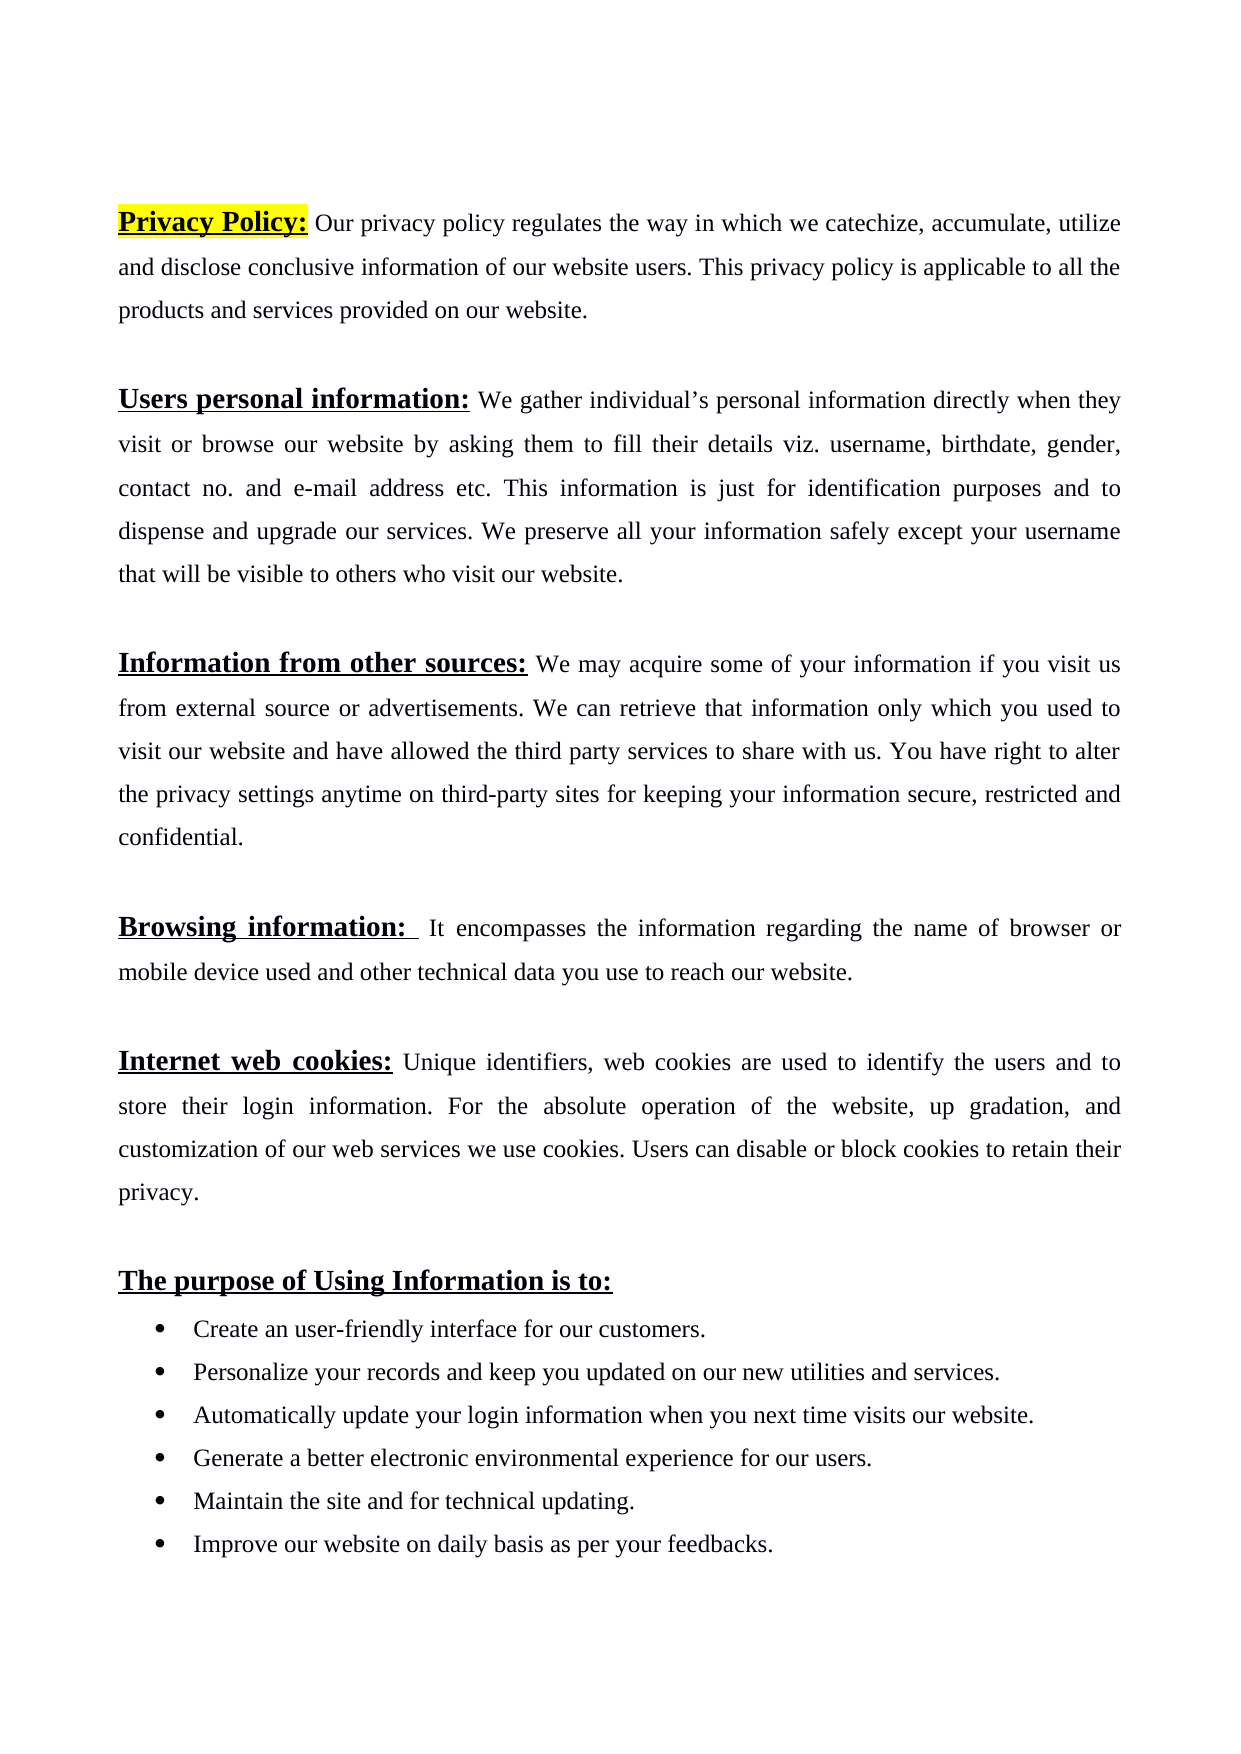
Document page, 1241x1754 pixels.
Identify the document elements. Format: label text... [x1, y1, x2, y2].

list Personalize your records and keep you updated on our new utilities and services. [156, 1357, 1122, 1386]
text Browsing information: It encompasses the information regarding the name of browser or mobile device used and other technical data you use to reach our website. [118, 909, 1122, 985]
text Users personal information: We gather individual’s personal information directly when they visit or browse our website by asking them to fill their details viz. username, birthdate, gender, contact no. and e-mail address etc. This information is just for identification purposes and to dispense and upgrade our services. We preserve all your information safely except your username that will be visible to others who visit our website. [118, 382, 1122, 588]
text Privacy Policy: Our privacy policy regulates the way in which we catechize, accumulate, utilize and disclose conclusive information of our website users. This privacy policy is applicable to all the products and services provided on our website. [118, 204, 1122, 324]
list Maintain the site and for technical updating. [156, 1486, 1122, 1515]
list Improve our website on daily basis as per your feedbacks. [156, 1529, 1122, 1558]
text The purpose of Using Information is to: [118, 1263, 1122, 1297]
list Automatically update your login information when you next time visits our website. [156, 1400, 1122, 1429]
list Create an user-friendly interface for our customers. [156, 1314, 1122, 1342]
list Generate a better electronic environmental experience for our users. [156, 1443, 1122, 1472]
text Internet web cookies: Unique identifiers, web cookies are used to identify the users and to store their login information. For the absolute operation of the website, up gradation, and customization of our web services we use cookies. Users can disable or block cookies to retain their privacy. [118, 1043, 1122, 1206]
text Information from other sources: We may acquire some of your information if you visit us from external source or advertisements. We can retrieve that information only which you used to visit our website and have allowed the third party services to share with us. You have right to alter the privacy settings anytime on third-party sites for keeping your information secure, restricted and confidential. [118, 645, 1122, 851]
